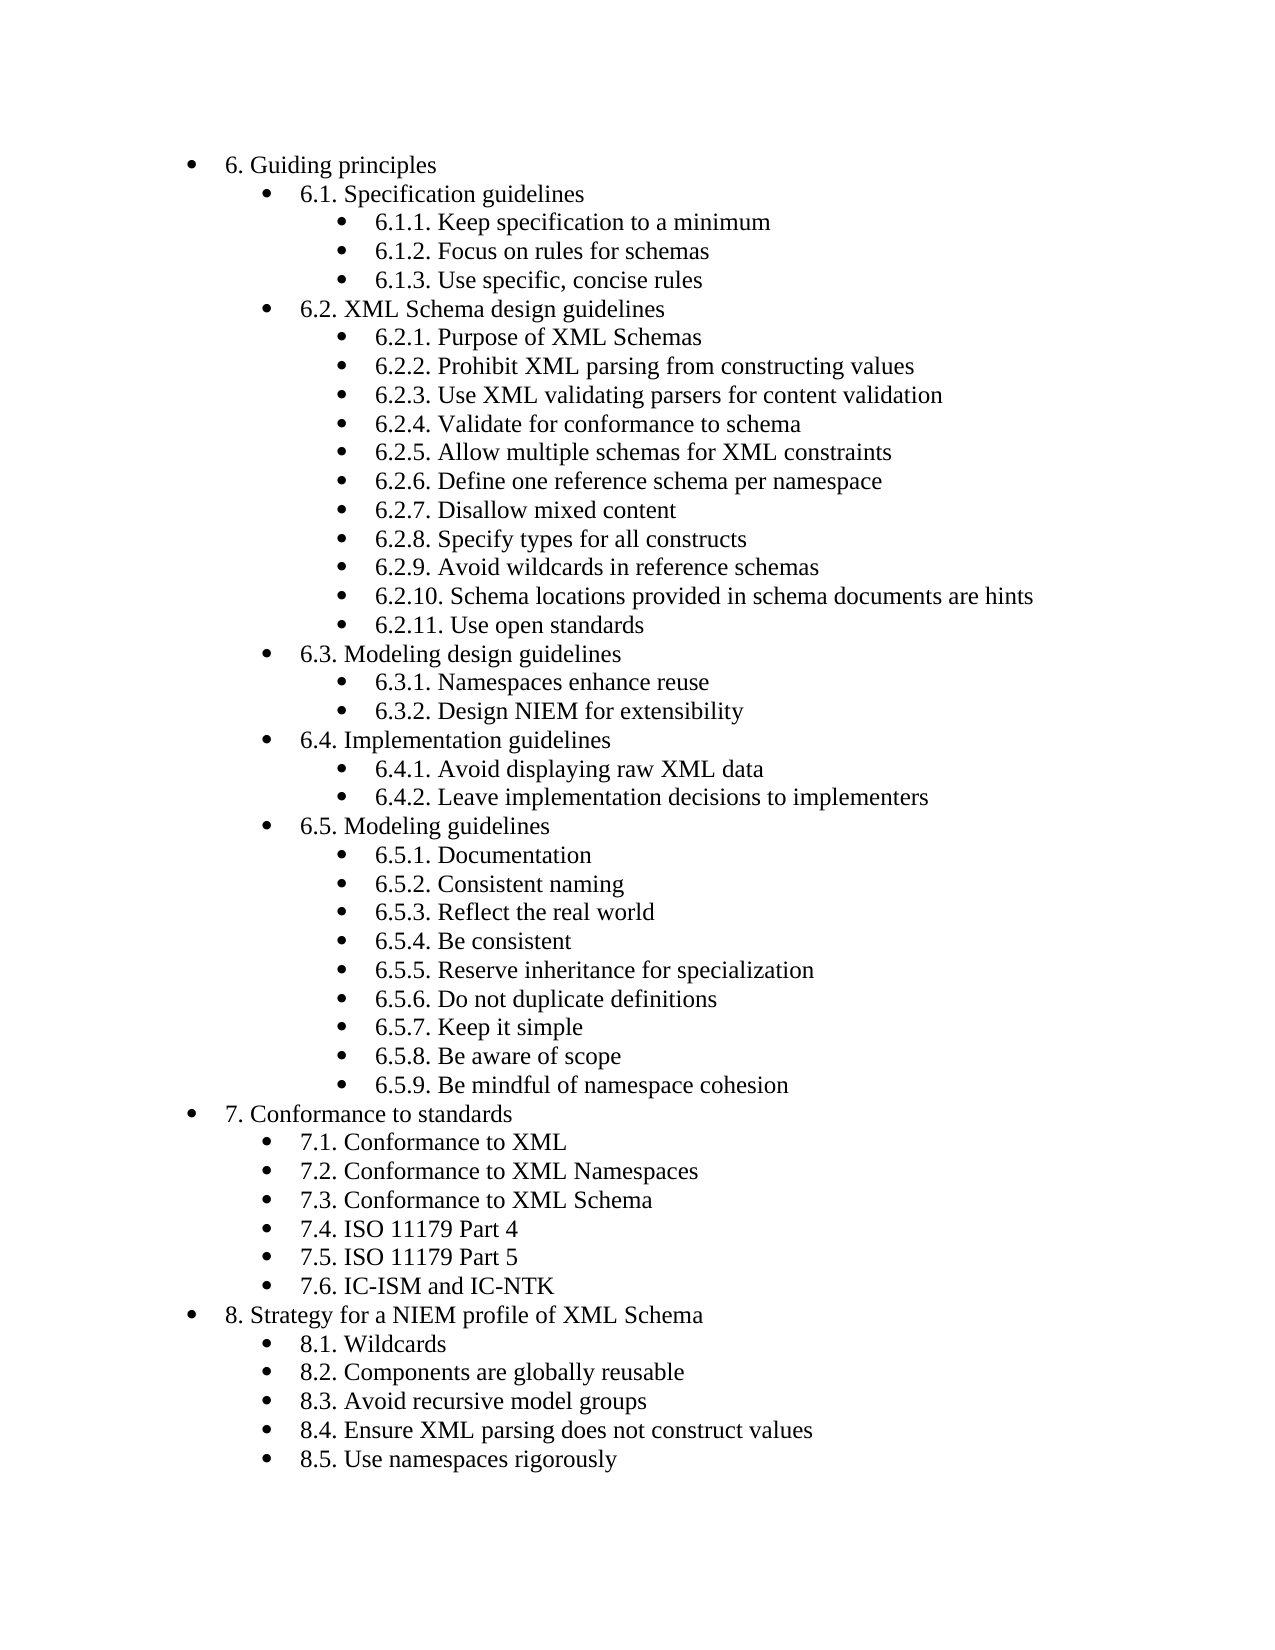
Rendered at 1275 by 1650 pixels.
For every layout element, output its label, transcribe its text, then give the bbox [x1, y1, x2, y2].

text 6.2.3. Use XML validating parsers for content validation [337, 380, 1125, 409]
text 8.3. Avoid recursive model groups [262, 1386, 1125, 1415]
text 7.3. Conformance to XML Schema [262, 1185, 1125, 1214]
text 6.2.11. Use open standards [337, 610, 1125, 639]
text 7. Conformance to standards [187, 1099, 1125, 1127]
text 6.5.7. Keep it simple [337, 1012, 1125, 1041]
text 7.4. ISO 11179 Part 4 [262, 1214, 1125, 1242]
text 6.2.8. Specify types for all constructs [337, 524, 1125, 552]
text 6.3.1. Namespaces enhance reuse [337, 667, 1125, 696]
text 8.4. Ensure XML parsing does not construct values [262, 1415, 1125, 1444]
text 6.5.2. Consistent naming [337, 869, 1125, 897]
text 6.2.10. Schema locations provided in schema documents are hints [337, 581, 1125, 610]
text 6.5.5. Reserve inheritance for specialization [337, 955, 1125, 984]
text 6.2.1. Purpose of XML Schemas [337, 322, 1125, 351]
text 7.2. Conformance to XML Namespaces [262, 1156, 1125, 1185]
text 6.5.3. Reflect the real world [337, 897, 1125, 926]
text 6.3.2. Design NIEM for extensibility [337, 696, 1125, 725]
text 6.1.2. Focus on rules for schemas [337, 236, 1125, 265]
text 6.1.3. Use specific, concise rules [337, 265, 1125, 294]
text 7.6. IC-ISM and IC-NTK [262, 1271, 1125, 1300]
text 7.1. Conformance to XML [262, 1127, 1125, 1156]
text 6.4.1. Avoid displaying raw XML data [337, 754, 1125, 782]
text 8.5. Use namespaces rigorously [262, 1444, 1125, 1472]
text 6. Guiding principles [187, 150, 1125, 179]
text 6.1. Specification guidelines [262, 179, 1125, 207]
text 6.5.9. Be mindful of namespace cohesion [337, 1070, 1125, 1099]
text 6.2.4. Validate for conformance to schema [337, 409, 1125, 437]
text 8.2. Components are globally reusable [262, 1357, 1125, 1386]
text 6.2.2. Prohibit XML parsing from constructing values [337, 351, 1125, 380]
text 6.2.7. Disallow mixed content [337, 495, 1125, 524]
text 6.1.1. Keep specification to a minimum [337, 207, 1125, 236]
text 6.3. Modeling design guidelines [262, 639, 1125, 667]
text 8. Strategy for a NIEM profile of XML Schema [187, 1300, 1125, 1329]
text 6.5.1. Documentation [337, 840, 1125, 869]
text 6.4.2. Leave implementation decisions to implementers [337, 782, 1125, 811]
text 6.5.4. Be consistent [337, 926, 1125, 955]
text 6.2.6. Define one reference schema per namespace [337, 466, 1125, 495]
text 8.1. Wildcards [262, 1329, 1125, 1357]
text 6.5. Modeling guidelines [262, 811, 1125, 840]
text 6.4. Implementation guidelines [262, 725, 1125, 754]
text 6.2. XML Schema design guidelines [262, 294, 1125, 322]
text 6.5.6. Do not duplicate definitions [337, 984, 1125, 1012]
text 6.2.5. Allow multiple schemas for XML constraints [337, 437, 1125, 466]
text 7.5. ISO 11179 Part 5 [262, 1242, 1125, 1271]
text 6.2.9. Avoid wildcards in reference schemas [337, 552, 1125, 581]
text 6.5.8. Be aware of scope [337, 1041, 1125, 1070]
